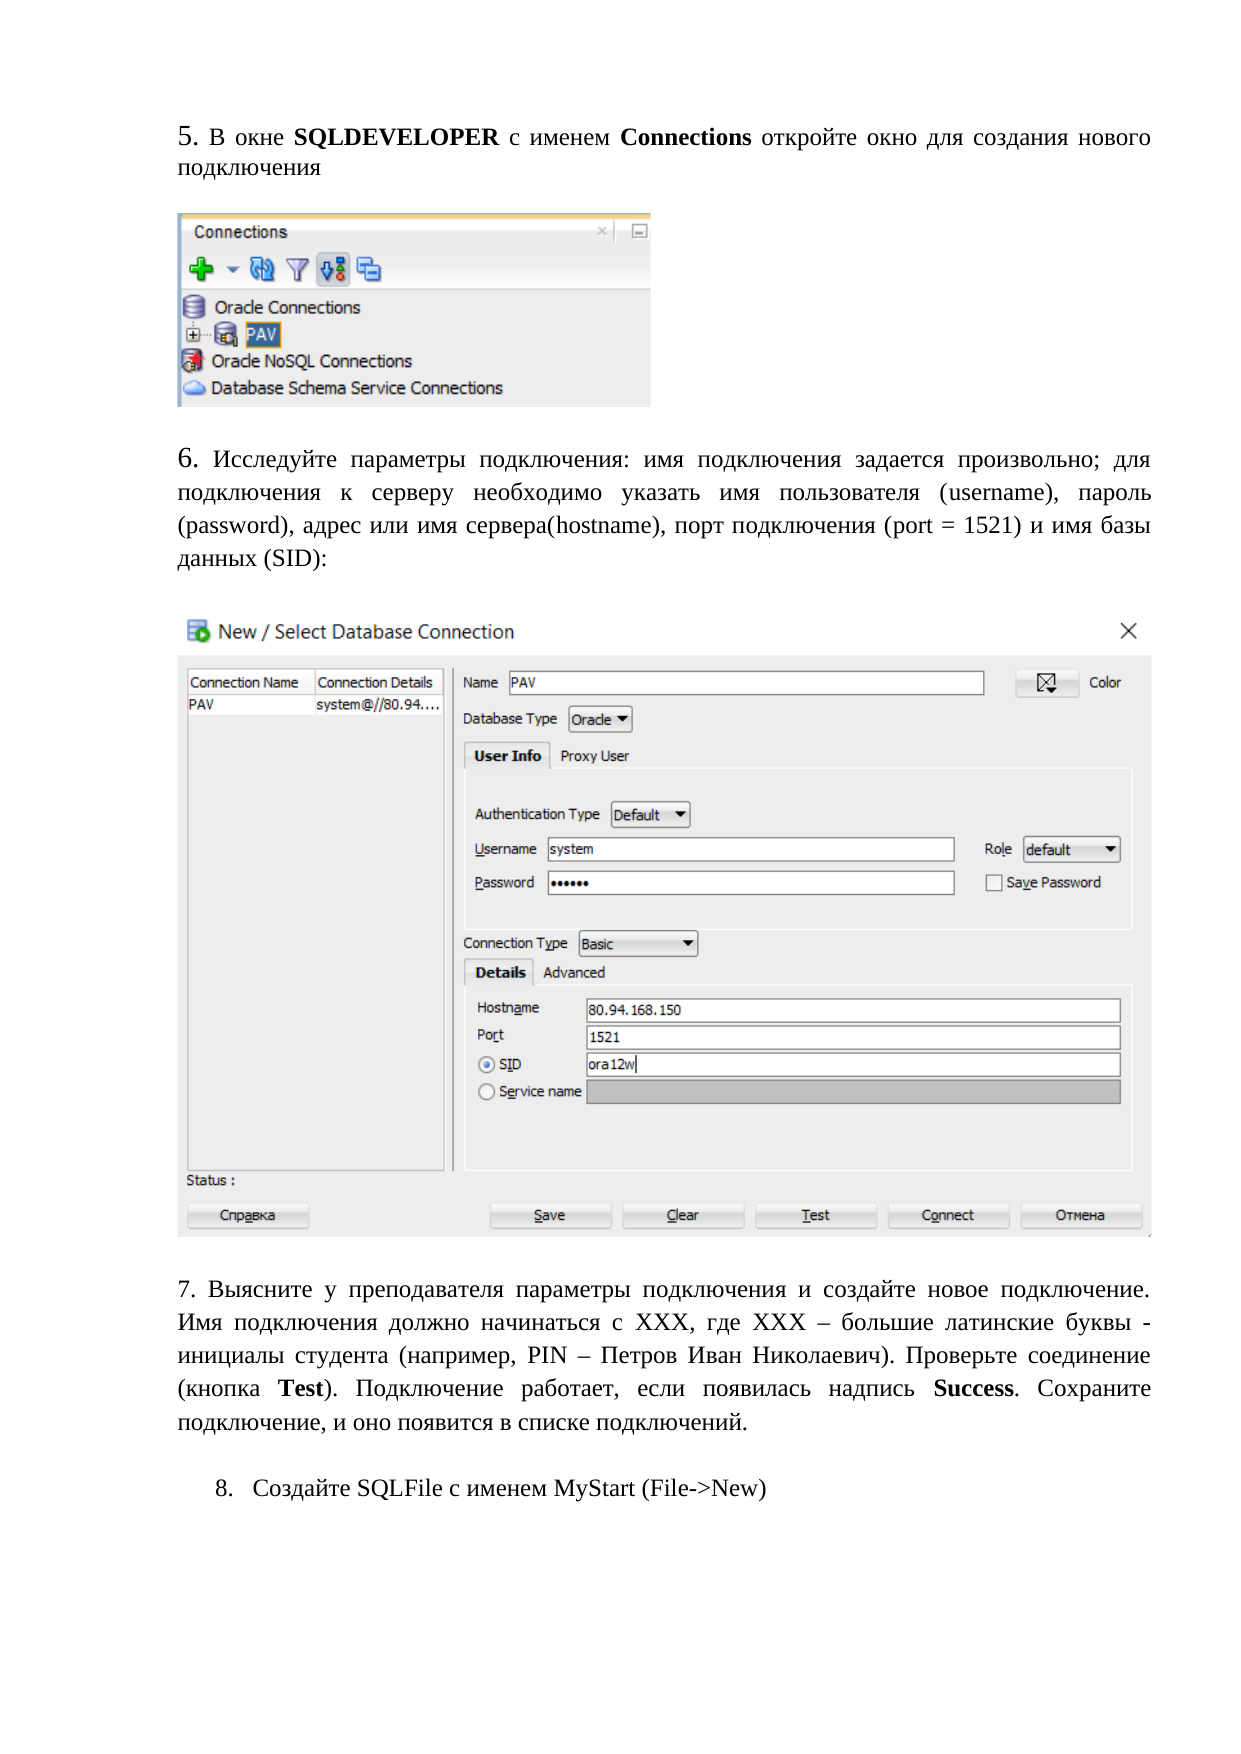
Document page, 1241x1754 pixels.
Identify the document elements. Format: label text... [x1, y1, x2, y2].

picture [177, 213, 651, 407]
text 6. Исследуйте параметры подключения: имя подключения задается произвольно; для подключения к серверу необходимо указать имя пользователя (username), пароль (password), адрес или имя сервера(hostname), порт подключения (port = 1521) и имя базы данных (SID): [177, 440, 1152, 572]
text 5. В окне SQLDEVELOPER с именем Connections откройте окно для создания нового подключения [177, 118, 1152, 180]
list Создайте SQLFile c именем MyStart (File->New) [215, 1473, 1152, 1501]
picture [177, 609, 1152, 1237]
text 7. Выясните у преподавателя параметры подключения и создайте новое подключение. Имя подключения должно начинаться с XXX, где XXX – большие латинские буквы - инициалы студента (например, PIN – Петров Иван Николаевич). Проверьте соединение (кнопка Test). Подключение работает, если появилась надпись Success. Сохраните подключение, и оно появится в списке подключений. [177, 1274, 1152, 1435]
